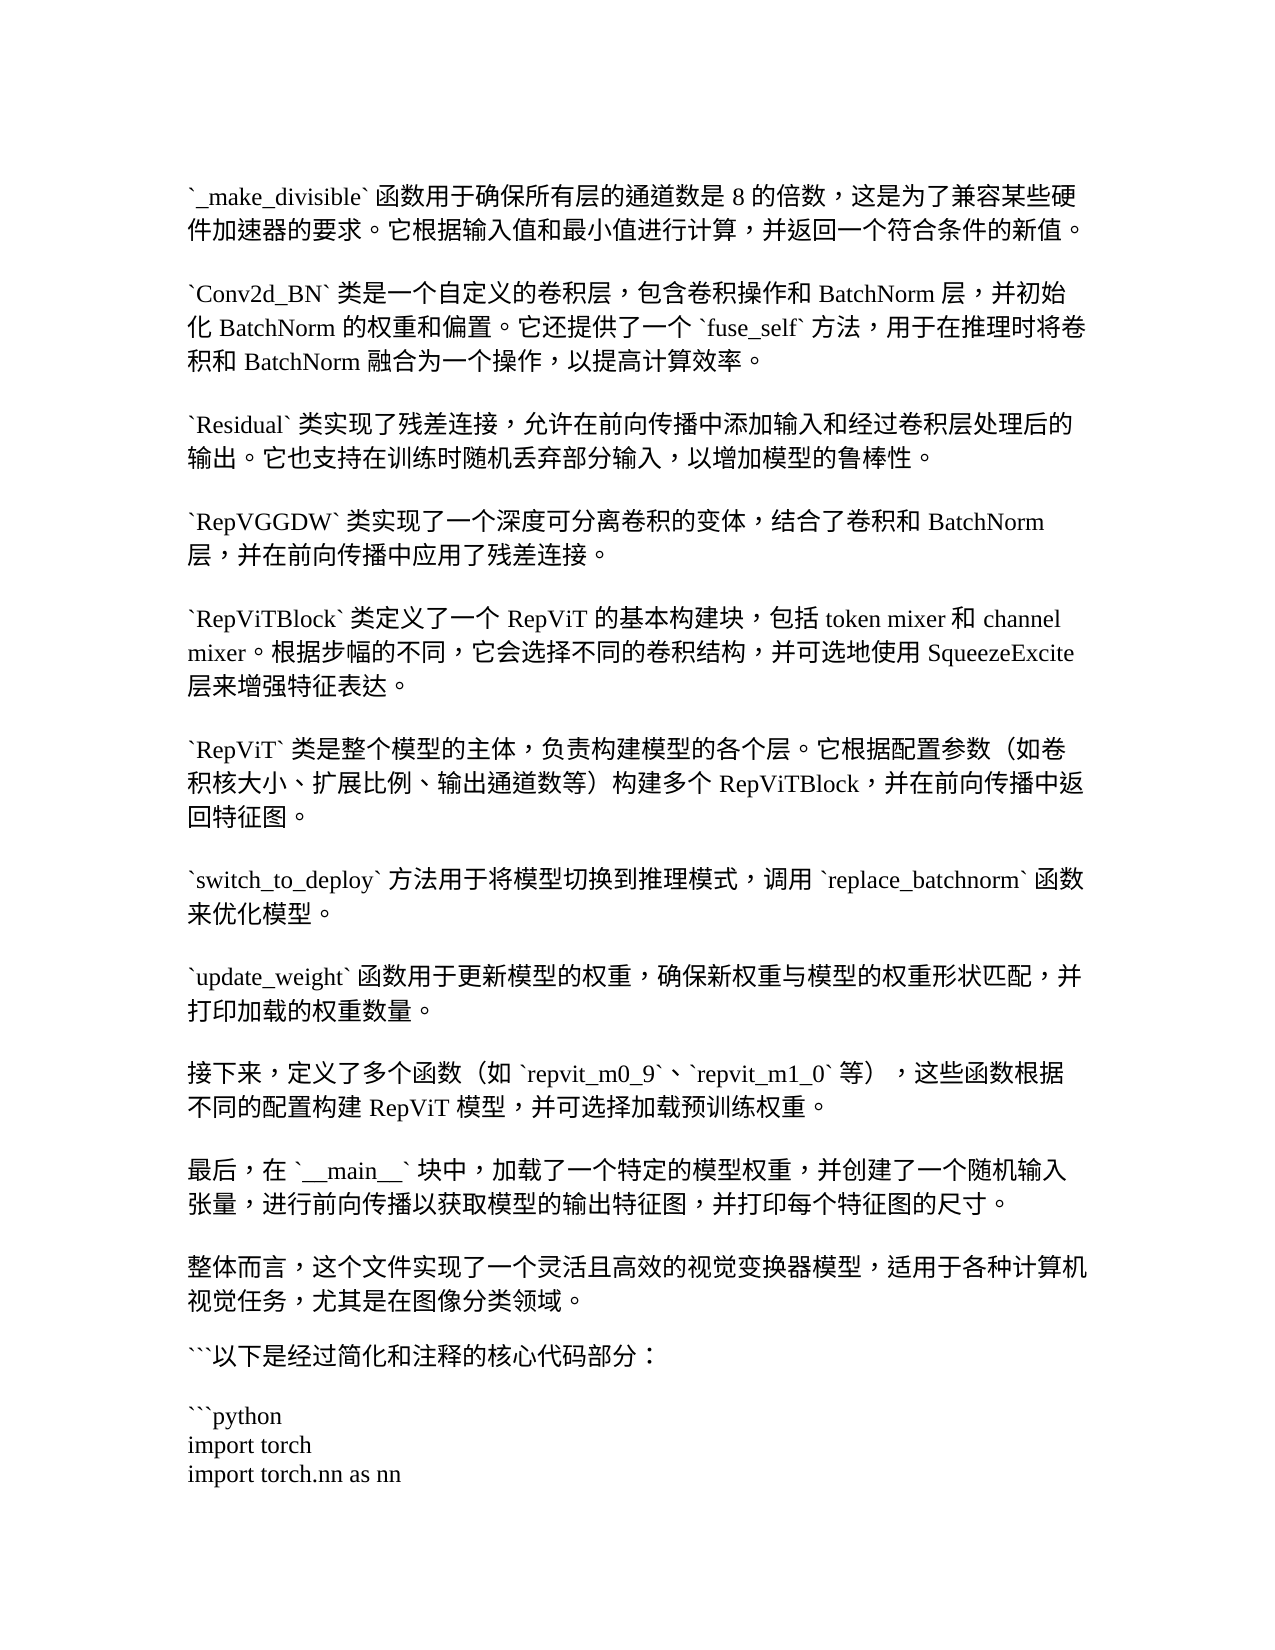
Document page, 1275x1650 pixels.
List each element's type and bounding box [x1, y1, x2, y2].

text [187, 150, 1087, 1318]
text [187, 1339, 1087, 1488]
